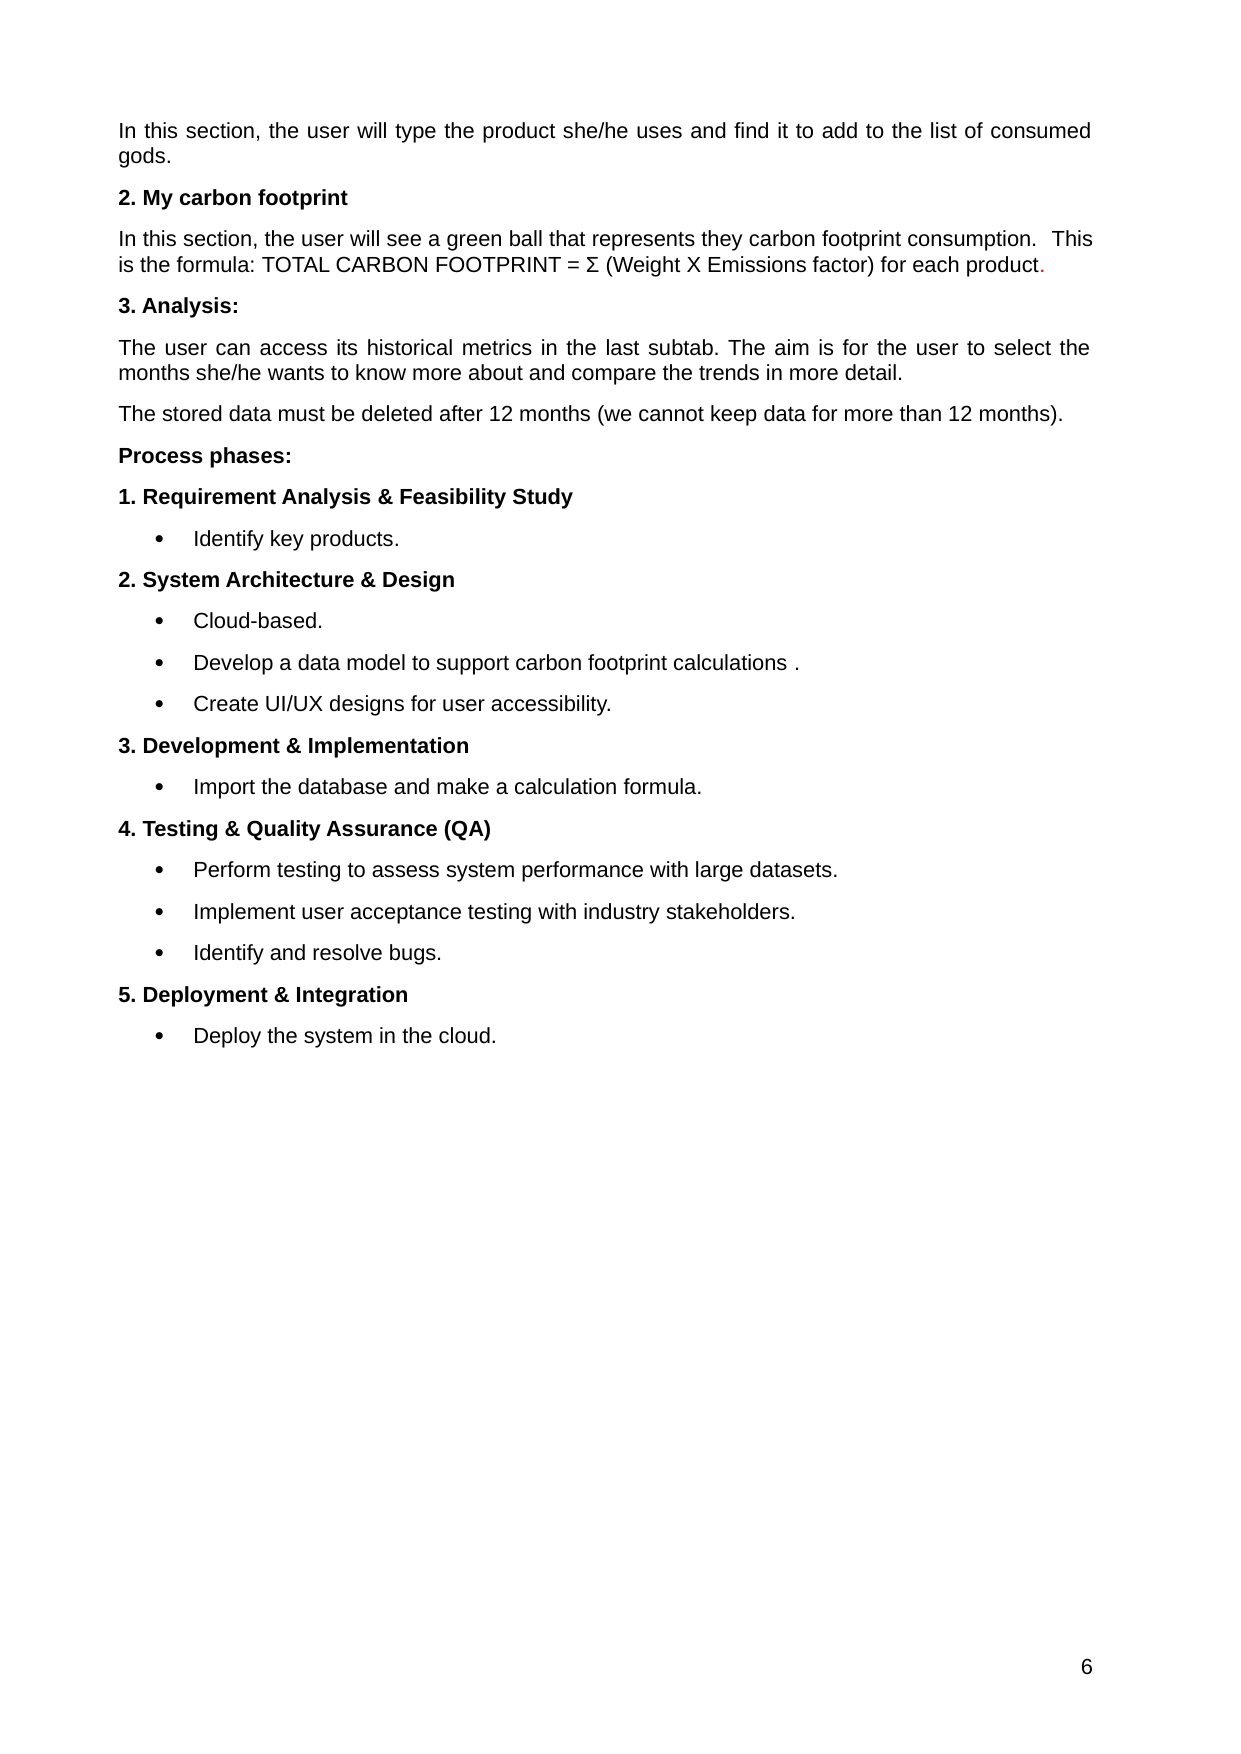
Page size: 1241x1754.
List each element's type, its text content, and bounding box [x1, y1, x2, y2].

text 5. Deployment & Integration [118, 981, 1093, 1007]
list Create UI/UX designs for user accessibility. [156, 691, 1093, 716]
list Cloud-based. [156, 608, 1093, 633]
text Process phases: [118, 442, 1093, 468]
text 1. Requirement Analysis & Feasibility Study [118, 484, 1093, 509]
list Develop a data model to support carbon footprint calculations . [156, 650, 1093, 675]
text 3. Development & Implementation [118, 733, 1093, 758]
text The user can access its historical metrics in the last subtab. The aim is for the user to select the months she/he wants to know more about and compare the trends in more detail. [118, 334, 1093, 385]
text In this section, the user will see a green ball that represents they carbon footprint consumption. This is the formula: TOTAL CARBON FOOTPRINT = Σ (Weight X Emissions factor) for each product. [118, 226, 1093, 277]
list Deploy the system in the cloud. [156, 1023, 1093, 1048]
list Import the database and make a calculation formula. [156, 774, 1093, 799]
list Implement user acceptance testing with industry stakeholders. [156, 898, 1093, 924]
text 2. System Architecture & Design [118, 567, 1093, 592]
text In this section, the user will type the product she/he uses and find it to add to the list of consumed gods. [118, 118, 1093, 168]
text The stored data must be deleted after 12 months (we cannot keep data for more than 12 months). [118, 401, 1093, 426]
list Perform testing to assess system performance with large datasets. [156, 857, 1093, 882]
text 3. Analysis: [118, 293, 1093, 318]
text 4. Testing & Quality Assurance (QA) [118, 816, 1093, 841]
list Identify and resolve bugs. [156, 940, 1093, 965]
text 2. My carbon footprint [118, 185, 1093, 210]
list Identify key products. [156, 525, 1093, 551]
